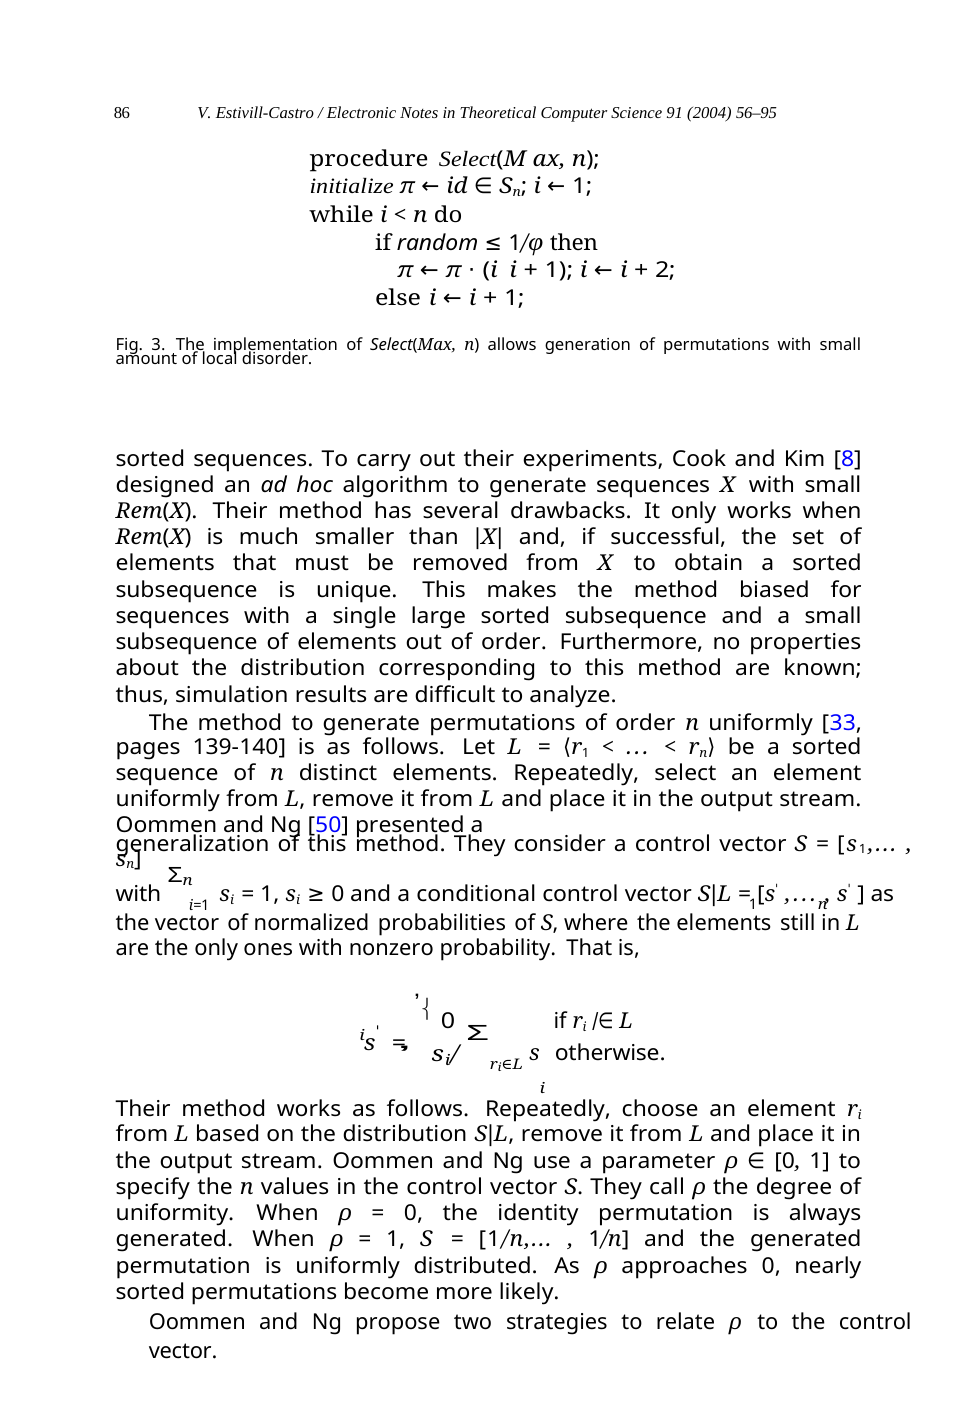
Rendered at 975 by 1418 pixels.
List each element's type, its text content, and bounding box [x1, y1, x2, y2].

text with Σn si = 1, si ≥ 0 and a conditional control vector S|L = [s' ,... , s' ] as [115, 869, 912, 909]
text procedure Select(M ax, n); initialize π ← id ∈ Sn; i ← 1; while i < n do [309, 143, 642, 228]
text if random ≤ 1/φ then [375, 228, 912, 255]
text the vector of normalized probabilities of S, where the elements still in L are the only ones with nonzero probability. That is, [115, 909, 862, 962]
text s otherwise. [529, 1037, 912, 1067]
text i , s / Σ [102, 1017, 490, 1068]
text Their method works as follows. Repeatedly, choose an element ri from L based on the distribution S|L, remove it from L and place it in the output stream. Oommen and Ng use a parameter ρ ∈ [0, 1] to specify the n values in the control vector S. They call ρ the degree of uniformity. When ρ = 0, the identity permutation is always generated. When ρ = 1, S = [1/n,... , 1/n] and the generated permutation is uniformly distributed. As ρ approaches 0, nearly sorted permutations become more likely. [115, 1096, 862, 1306]
text else i ← i + 1; [375, 283, 912, 312]
text π ← π · (i i + 1); i ← i + 2; [397, 255, 912, 283]
text The method to generate permutations of order n uniformly [33, pages 139-140] is as follows. Let L = ⟨r1 < ... < rn⟩ be a sorted sequence of n distinct elements. Repeatedly, select an element uniformly from L, remove it from L and place it in the output stream. Oommen and Ng [50] presented a [115, 709, 862, 839]
text Oommen and Ng propose two strategies to relate ρ to the control vector. [148, 1306, 912, 1364]
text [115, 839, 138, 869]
text generalization of this method. They consider a control vector S = [s1,... , sn] [132, 839, 912, 869]
text Fig. 3. The implementation of Select(Max, n) allows generation of permutations with small amount of local disorder. [115, 338, 861, 369]
text sorted sequences. To carry out their experiments, Cook and Kim [8] designed an ad hoc algorithm to generate sequences X with small Rem(X). Their method has several drawbacks. It only works when Rem(X) is much smaller than |X| and, if successful, the set of elements that must be removed from X to obtain a sorted subsequence is unique. This makes the method biased for sequences with a single large sorted subsequence and a small subsequence of elements out of order. Furthermore, no properties about the distribution corresponding to this method are known; thus, simulation results are difficult to analyze. [115, 446, 862, 708]
